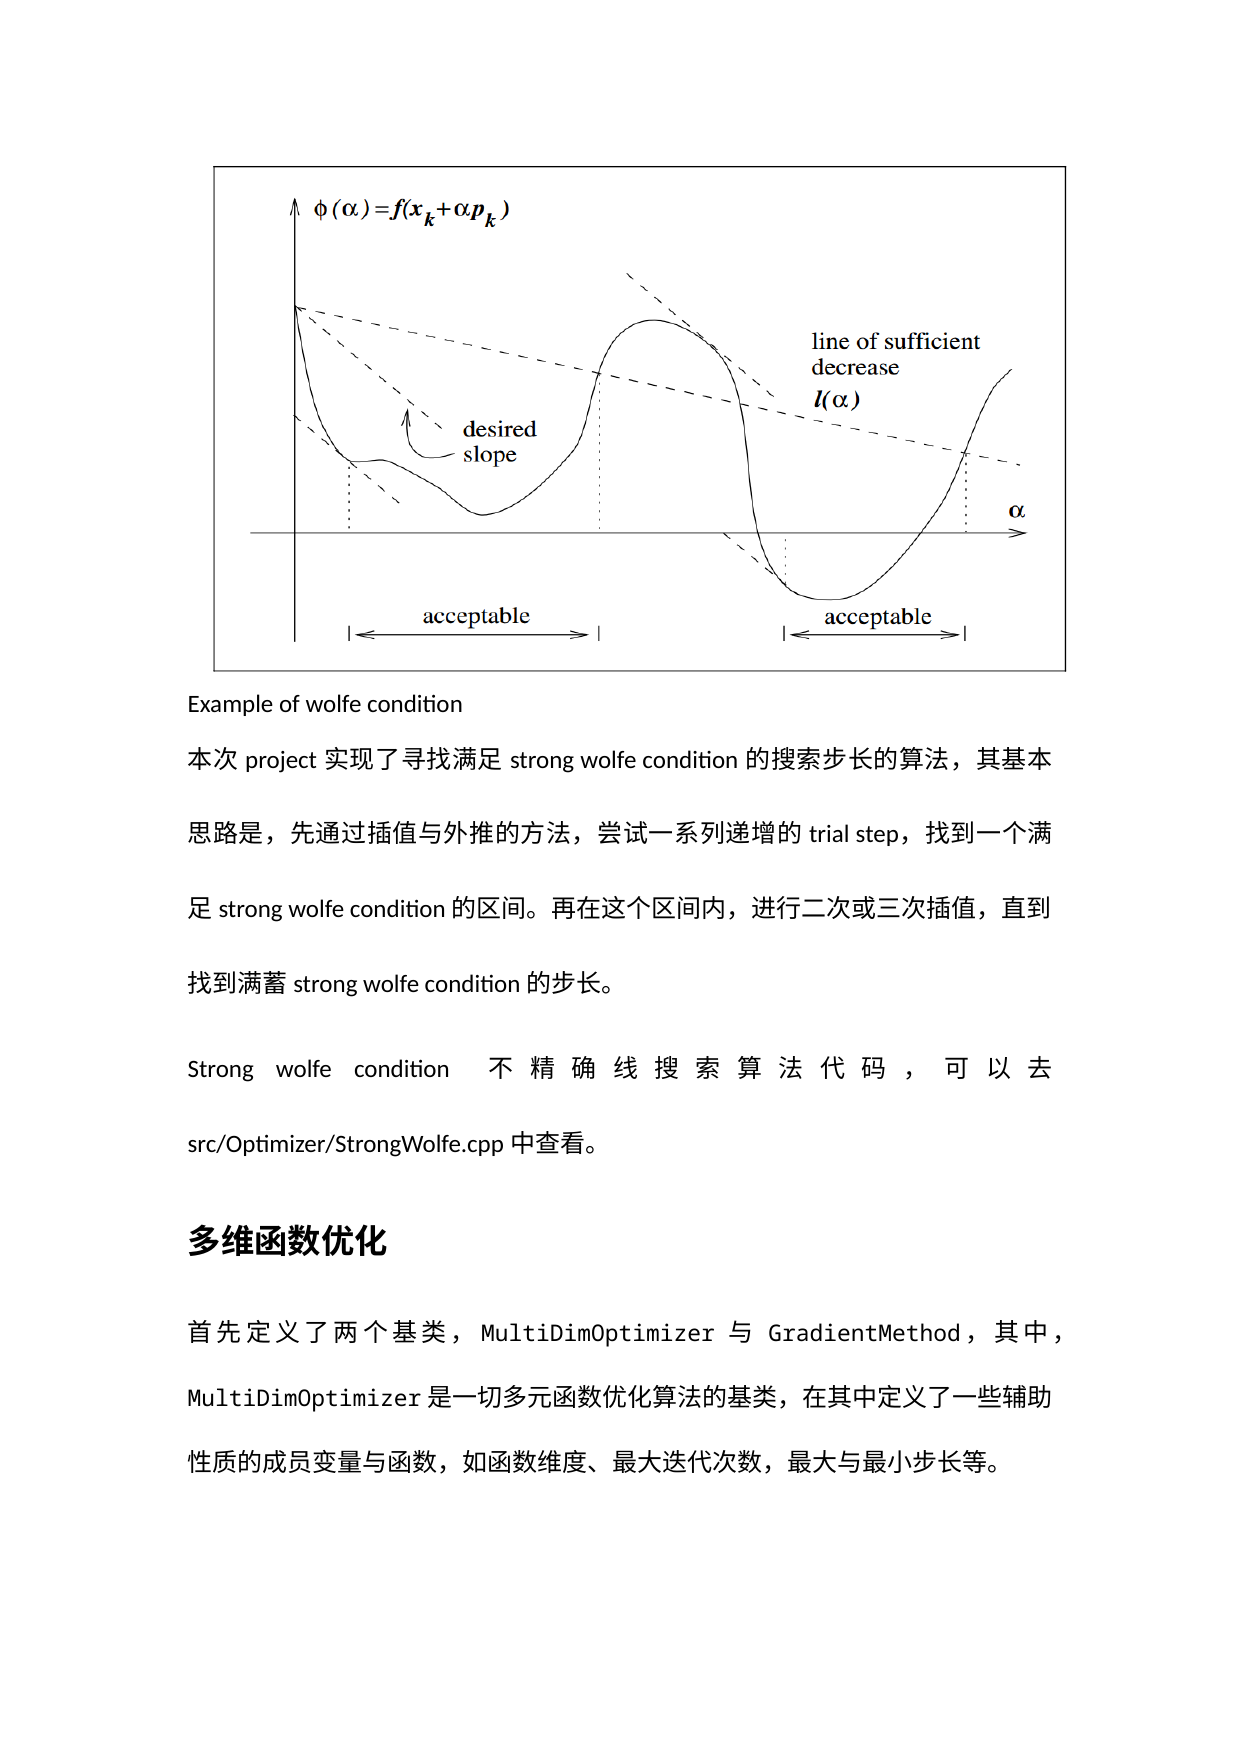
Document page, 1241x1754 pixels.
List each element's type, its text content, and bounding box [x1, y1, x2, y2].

picture [206, 162, 1071, 675]
subtitle 多维函数优化 [187, 1206, 1053, 1271]
text Strong wolfe condition 不精确线搜索算法代码，可以去 src/Optimizer/StrongWolfe.cpp 中查看。 [187, 1034, 1053, 1174]
text 本次 project 实现了寻找满足 strong wolfe condition 的搜索步长的算法，其基本思路是，先通过插值与外推的方法，尝试一系列递增的 trial step，找到一个满足 strong wolfe condition 的区间。再在这个区间内，进行二次或三次插值，直到找到满蓄 strong wolfe condition 的步长。 [187, 725, 1053, 1014]
